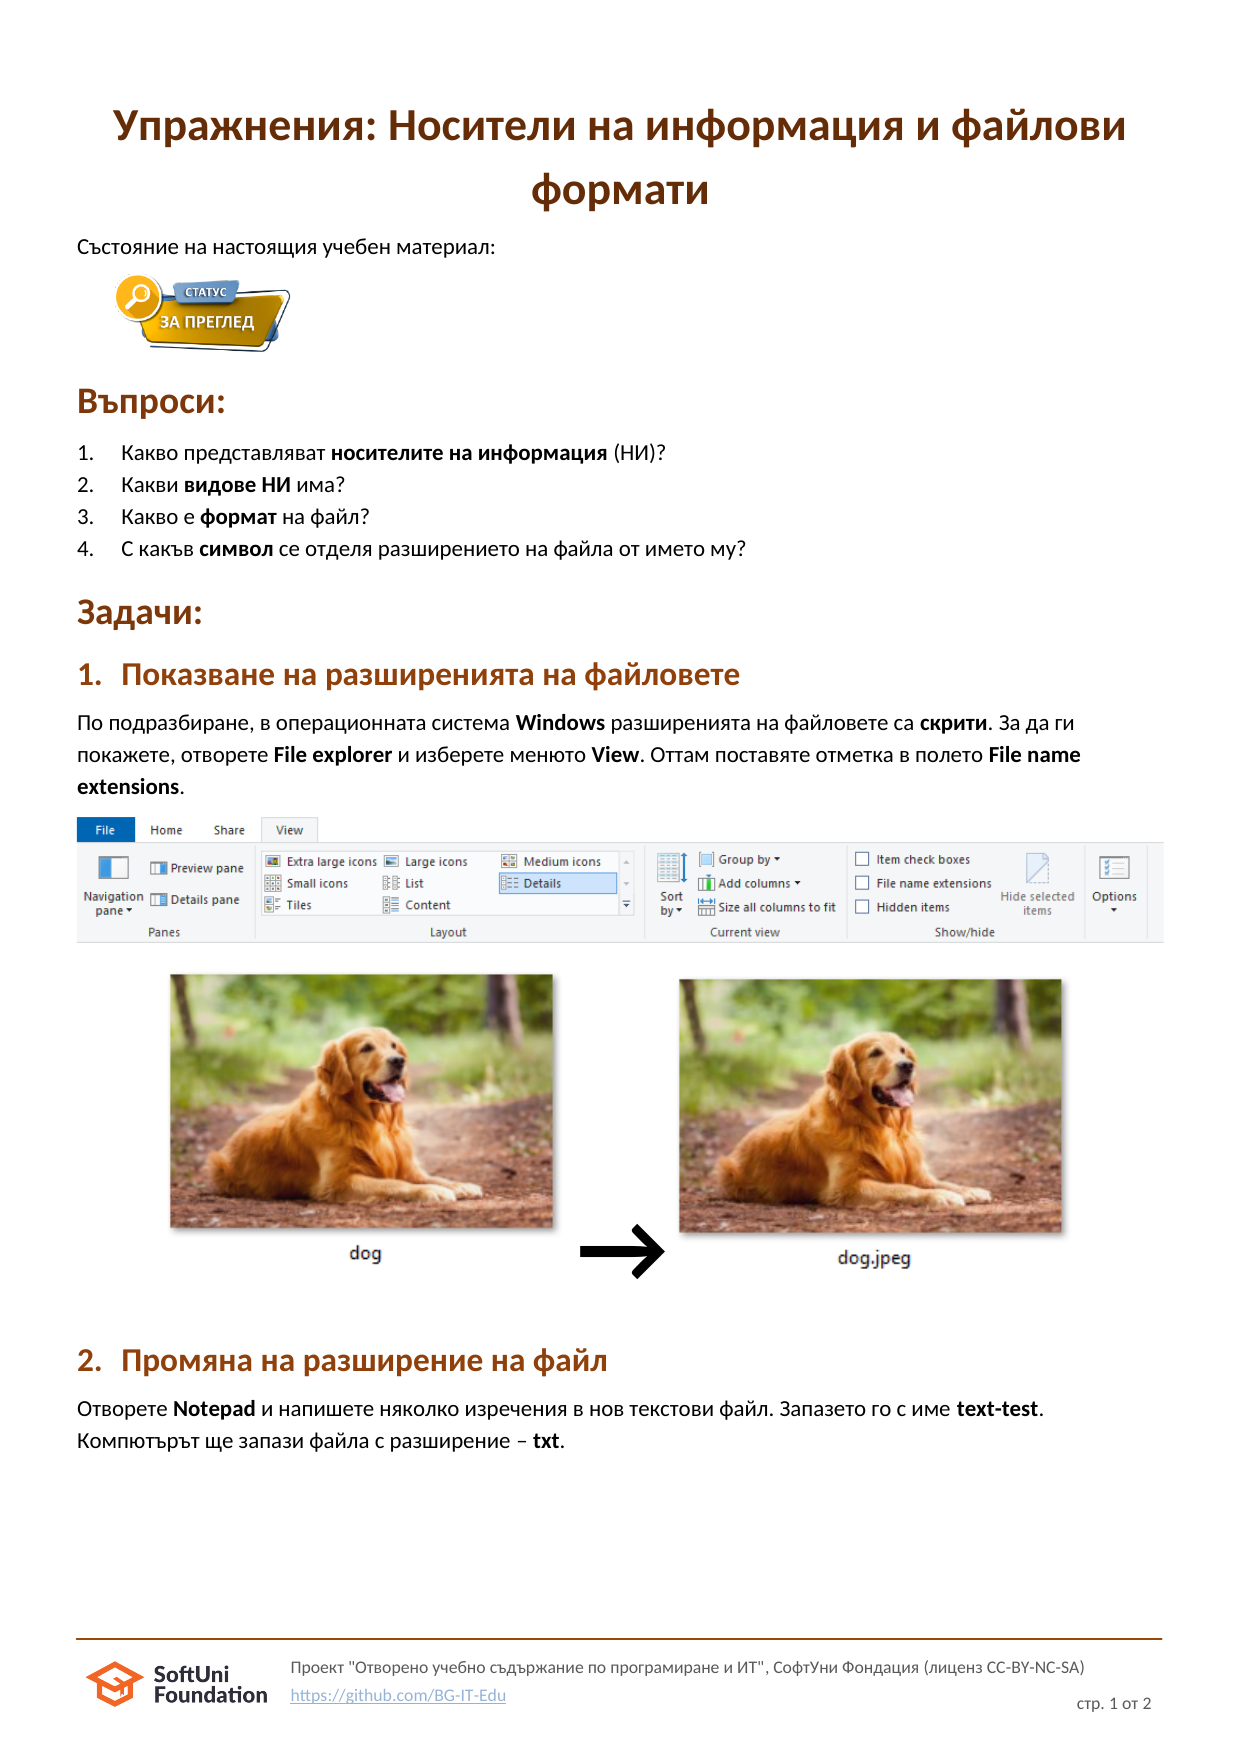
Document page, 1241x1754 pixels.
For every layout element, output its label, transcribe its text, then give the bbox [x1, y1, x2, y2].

picture [85, 1661, 267, 1707]
list Какво представляват носителите на информация (НИ)? [77, 438, 1163, 466]
list Какви видове НИ има? [77, 470, 1163, 498]
picture [667, 967, 1082, 1283]
subtitle Показване на разширенията на файловете [77, 653, 1163, 693]
subtitle Упражнения: Носители на информация и файлови формати [77, 95, 1163, 216]
picture [158, 959, 578, 1283]
text По подразбиране, в операционната система Windows разширенията на файловете са скрити. За да ги покажете, отворете File explorer и изберете менюто View. Оттам поставяте отметка в полето File name extensions. [77, 708, 1163, 800]
subtitle Промяна на разширение на файл [77, 1339, 1163, 1379]
picture [113, 272, 291, 352]
text Състояние на настоящия учебен материал: [77, 232, 1163, 260]
text Отворете Notepad и напишете няколко изречения в нов текстови файл. Запазето го с име text-test. Компютърът ще запази файлa с разширение – txt. [77, 1394, 1163, 1454]
list Какво е формат на файл? [77, 502, 1163, 530]
subtitle Въпроси: [77, 377, 1163, 423]
list С какъв символ се отделя разширението на файла от името му? [77, 534, 1163, 563]
subtitle Задачи: [77, 588, 1163, 633]
picture [76, 817, 1164, 943]
